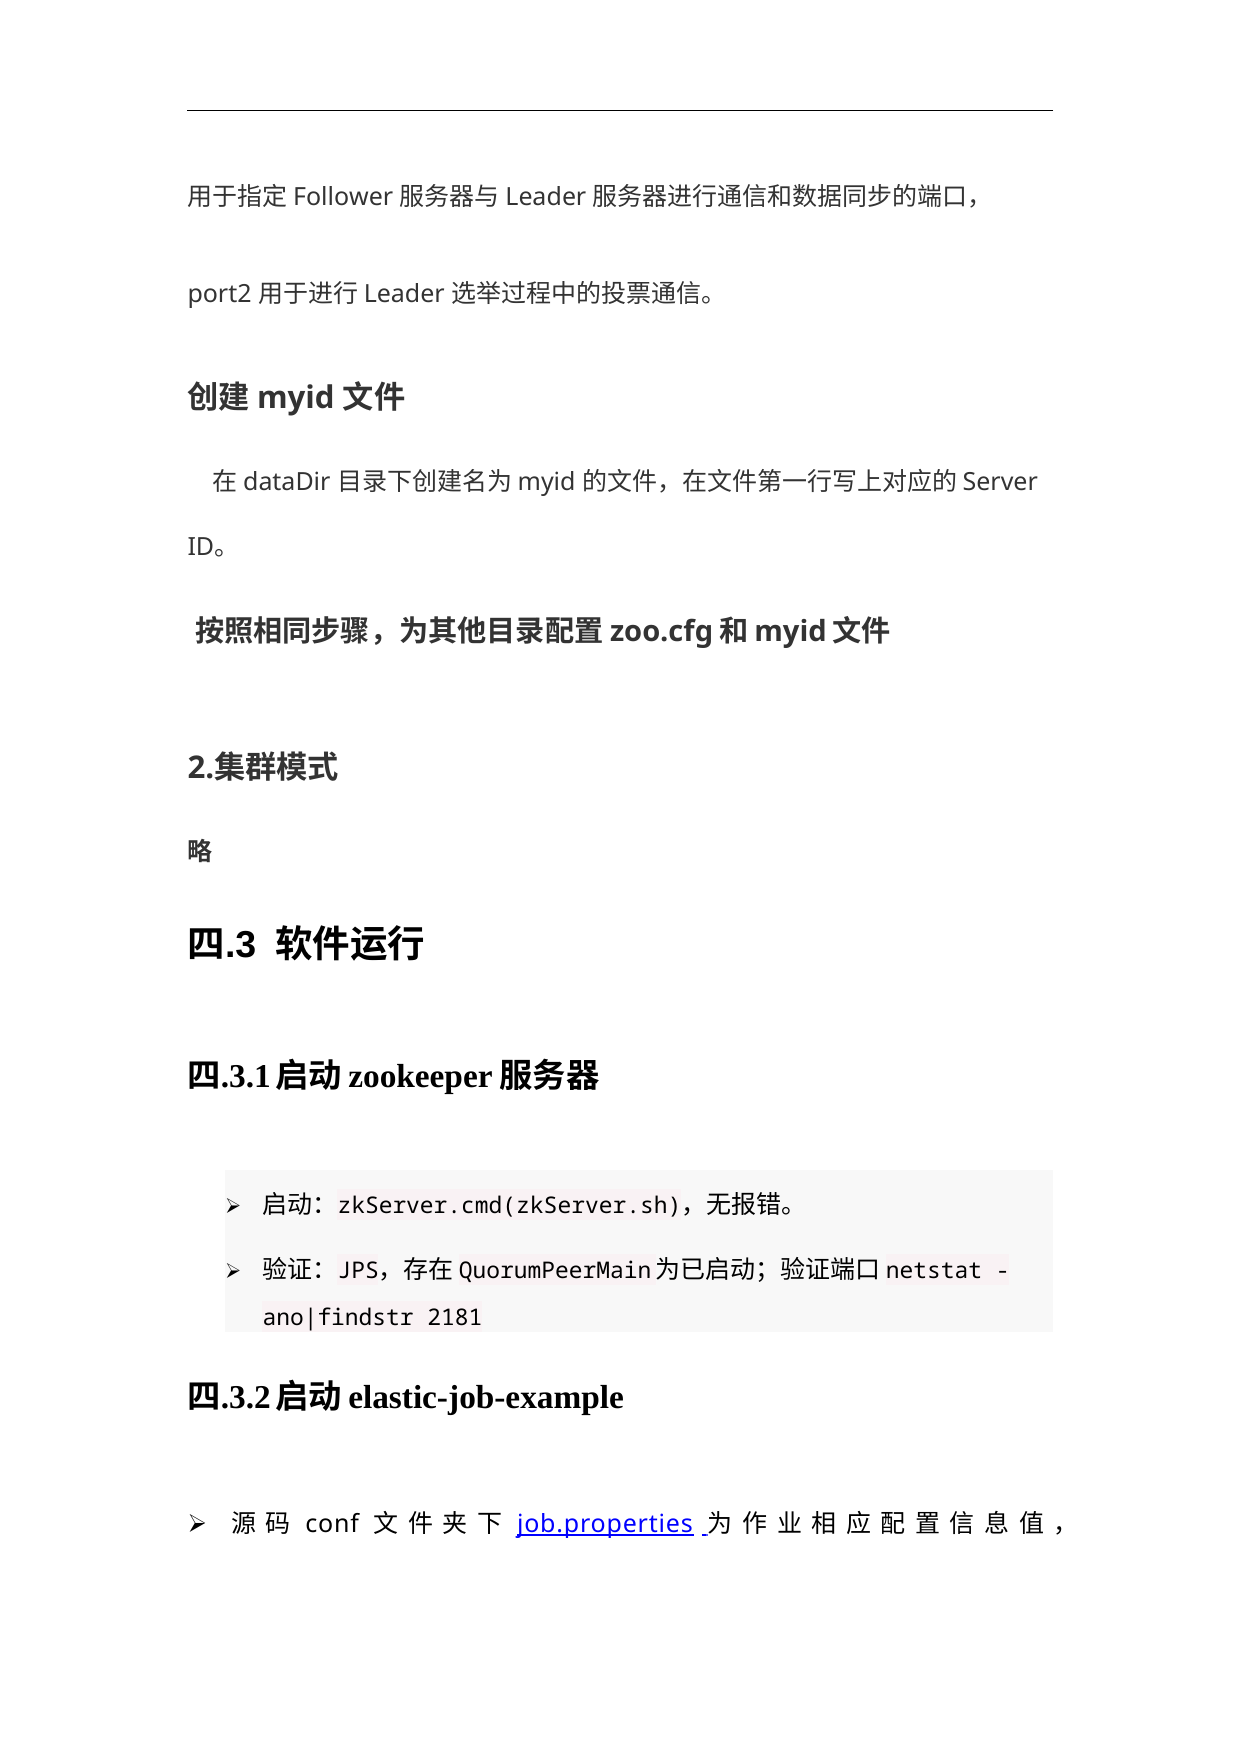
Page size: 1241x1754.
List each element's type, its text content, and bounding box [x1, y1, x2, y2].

text 按照相同步骤，为其他目录配置 zoo.cfg和myid文件 [187, 596, 1053, 661]
text 2.集群模式 [187, 732, 1053, 797]
list 启动：zkServer.cmd(zkServer.sh)，无报错。 [225, 1170, 1053, 1235]
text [187, 162, 1053, 324]
subtitle 启动elastic-job-example [187, 1362, 1053, 1427]
text 创建 myid 文件 [187, 362, 1053, 427]
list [187, 1489, 1053, 1554]
text 在 dataDir 目录下创建名为 myid 的文件，在文件第一行写上对应的 Server ID。 [187, 447, 1053, 577]
list 验证：JPS，存在QuorumPeerMain为已启动；验证端口netstat -ano|findstr 2181 [225, 1235, 1053, 1332]
text 略 [187, 817, 1053, 882]
subtitle 软件运行 [187, 909, 1053, 974]
subtitle 启动zookeeper服务器 [187, 1041, 1053, 1106]
